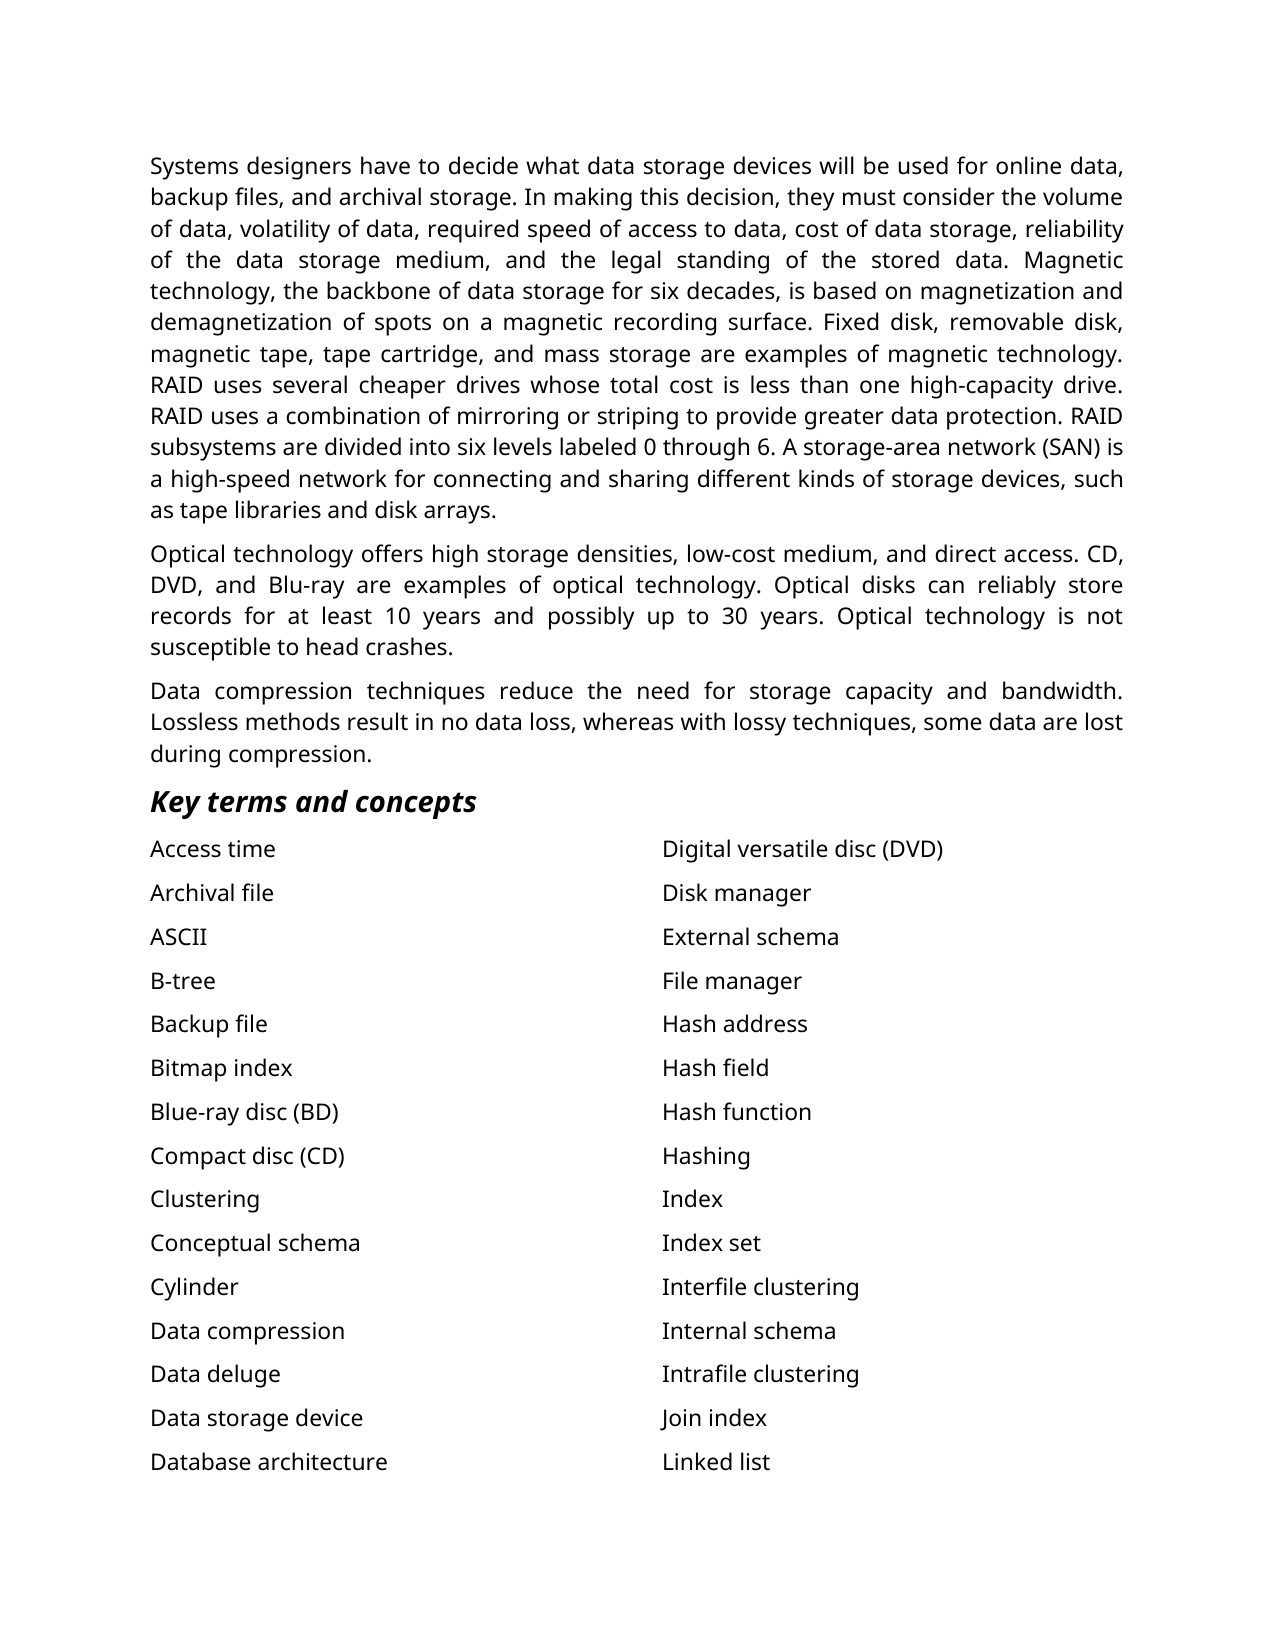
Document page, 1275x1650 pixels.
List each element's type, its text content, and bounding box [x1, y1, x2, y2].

text Systems designers have to decide what data storage devices will be used for online data, backup files, and archival storage. In making this decision, they must consider the volume of data, volatility of data, required speed of access to data, cost of data storage, reliability of the data storage medium, and the legal standing of the stored data. Magnetic technology, the backbone of data storage for six decades, is based on magnetization and demagnetization of spots on a magnetic recording surface. Fixed disk, removable disk, magnetic tape, tape cartridge, and mass storage are examples of magnetic technology. RAID uses several cheaper drives whose total cost is less than one high-capacity drive. RAID uses a combination of mirroring or striping to provide greater data protection. RAID subsystems are divided into six levels labeled 0 through 6. A storage-area network (SAN) is a high-speed network for connecting and sharing different kinds of storage devices, such as tape libraries and disk arrays. [150, 150, 1125, 525]
text Optical technology offers high storage densities, low-cost medium, and direct access. CD, DVD, and Blu-ray are examples of optical technology. Optical disks can reliably store records for at least 10 years and possibly up to 30 years. Optical technology is not susceptible to head crashes. [150, 537, 1125, 662]
text Data deluge [150, 1358, 613, 1390]
text Cylinder [150, 1271, 613, 1302]
text Hash function [662, 1096, 1125, 1127]
text Disk manager [662, 877, 1125, 908]
text Interfile clustering [662, 1271, 1125, 1302]
text Backup file [150, 1008, 613, 1040]
text Database architecture [150, 1446, 613, 1477]
text Access time [150, 833, 613, 865]
text Data compression [150, 1315, 613, 1346]
text Clustering [150, 1183, 613, 1215]
text File manager [662, 965, 1125, 996]
text Data compression techniques reduce the need for storage capacity and bandwidth. Lossless methods result in no data loss, whereas with lossy techniques, some data are lost during compression. [150, 675, 1125, 769]
text Hashing [662, 1140, 1125, 1171]
text Join index [662, 1402, 1125, 1433]
text Hash field [662, 1052, 1125, 1083]
text External schema [662, 921, 1125, 952]
text Blue-ray disc (BD) [150, 1096, 613, 1127]
text Internal schema [662, 1315, 1125, 1346]
text Index [662, 1183, 1125, 1215]
subtitle Key terms and concepts [150, 781, 1125, 821]
text Intrafile clustering [662, 1358, 1125, 1390]
text Hash address [662, 1008, 1125, 1040]
text Conceptual schema [150, 1227, 613, 1258]
text Bitmap index [150, 1052, 613, 1083]
text ASCII [150, 921, 613, 952]
text Archival file [150, 877, 613, 908]
text Index set [662, 1227, 1125, 1258]
text B-tree [150, 965, 613, 996]
text Data storage device [150, 1402, 613, 1433]
text Digital versatile disc (DVD) [662, 833, 1125, 865]
text Compact disc (CD) [150, 1140, 613, 1171]
text Linked list [662, 1446, 1125, 1477]
